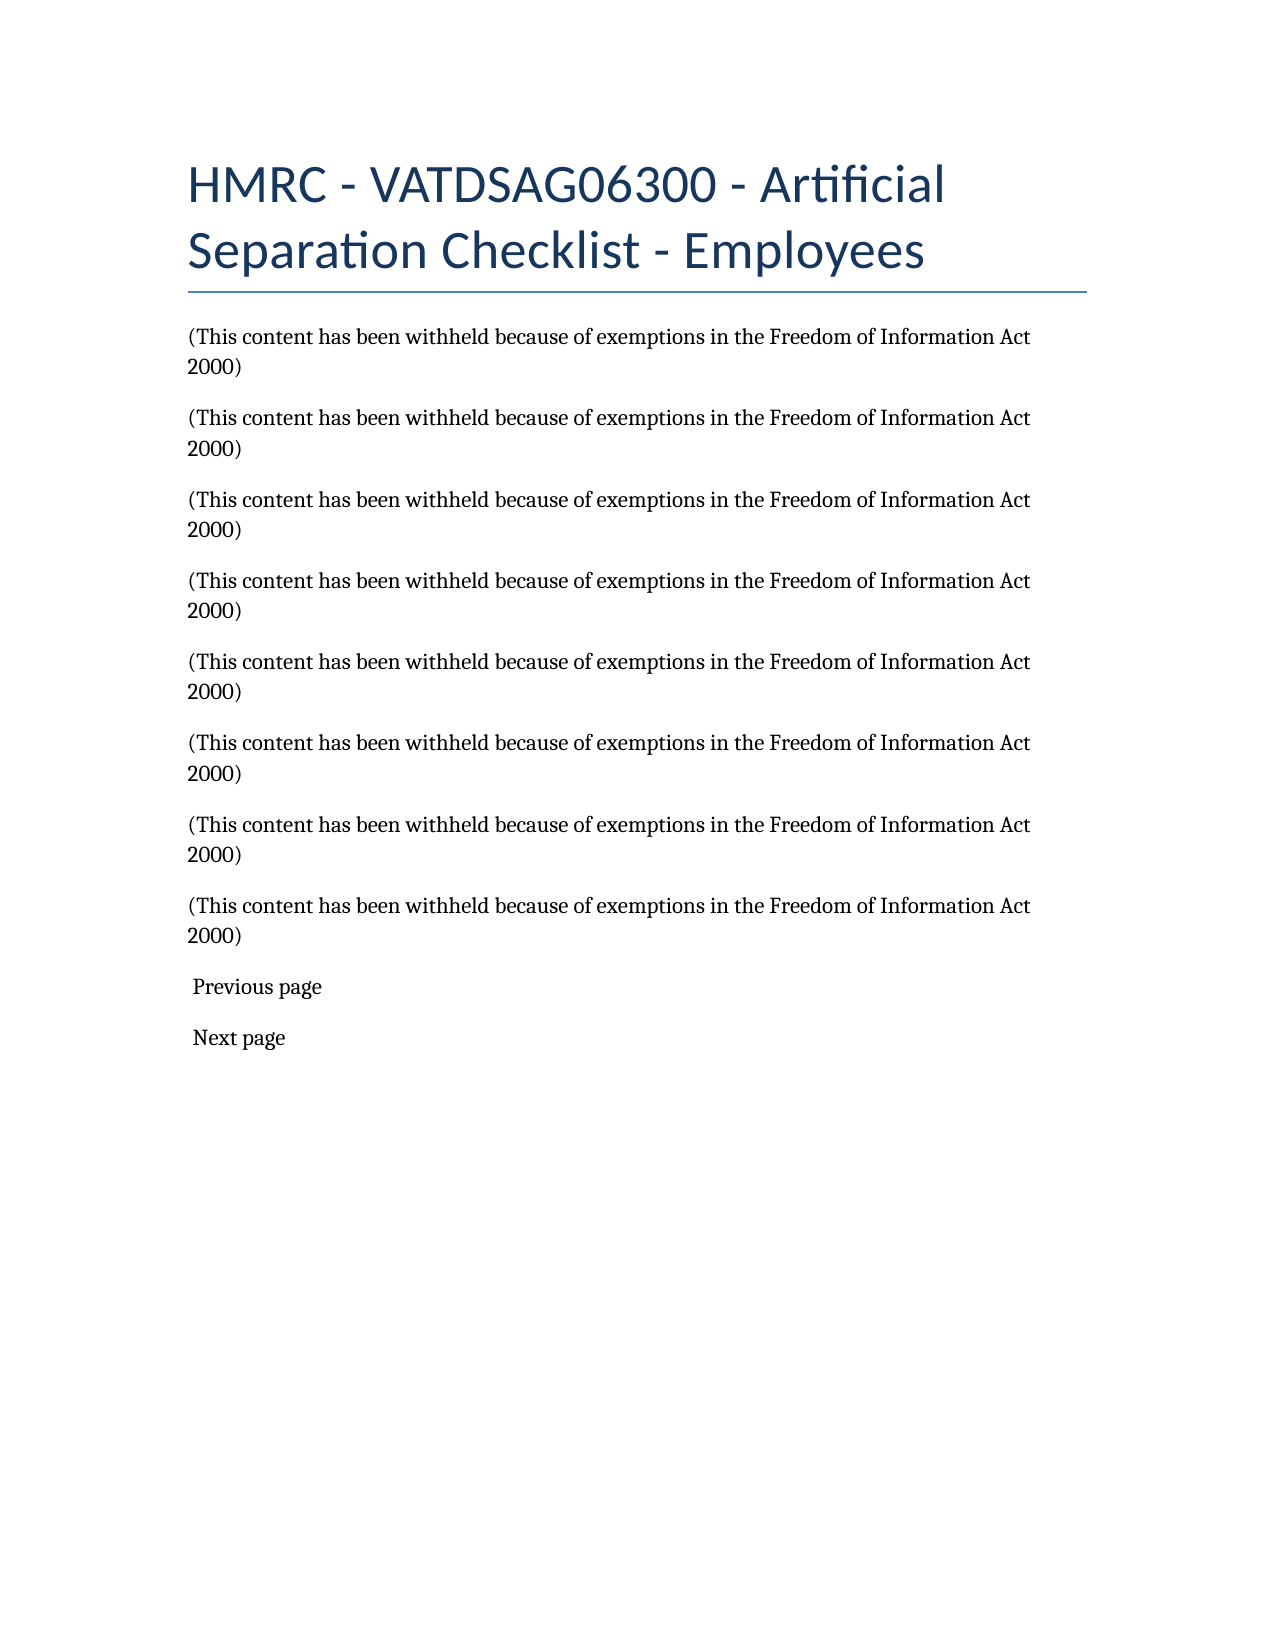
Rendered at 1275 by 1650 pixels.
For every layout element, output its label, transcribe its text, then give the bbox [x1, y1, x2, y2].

text (This content has been withheld because of exemptions in the Freedom of Information Act 2000) [187, 893, 1087, 949]
text (This content has been withheld because of exemptions in the Freedom of Information Act 2000) [187, 405, 1087, 462]
text (This content has been withheld because of exemptions in the Freedom of Information Act 2000) [187, 486, 1087, 543]
text Previous page [187, 974, 1087, 1000]
title HMRC - VATDSAG06300 - Artificial Separation Checklist - Employees [187, 150, 1087, 293]
text (This content has been withheld because of exemptions in the Freedom of Information Act 2000) [187, 649, 1087, 706]
text (This content has been withheld because of exemptions in the Freedom of Information Act 2000) [187, 324, 1087, 381]
text (This content has been withheld because of exemptions in the Freedom of Information Act 2000) [187, 568, 1087, 624]
text Next page [187, 1025, 1087, 1051]
text (This content has been withheld because of exemptions in the Freedom of Information Act 2000) [187, 811, 1087, 868]
text (This content has been withheld because of exemptions in the Freedom of Information Act 2000) [187, 730, 1087, 787]
